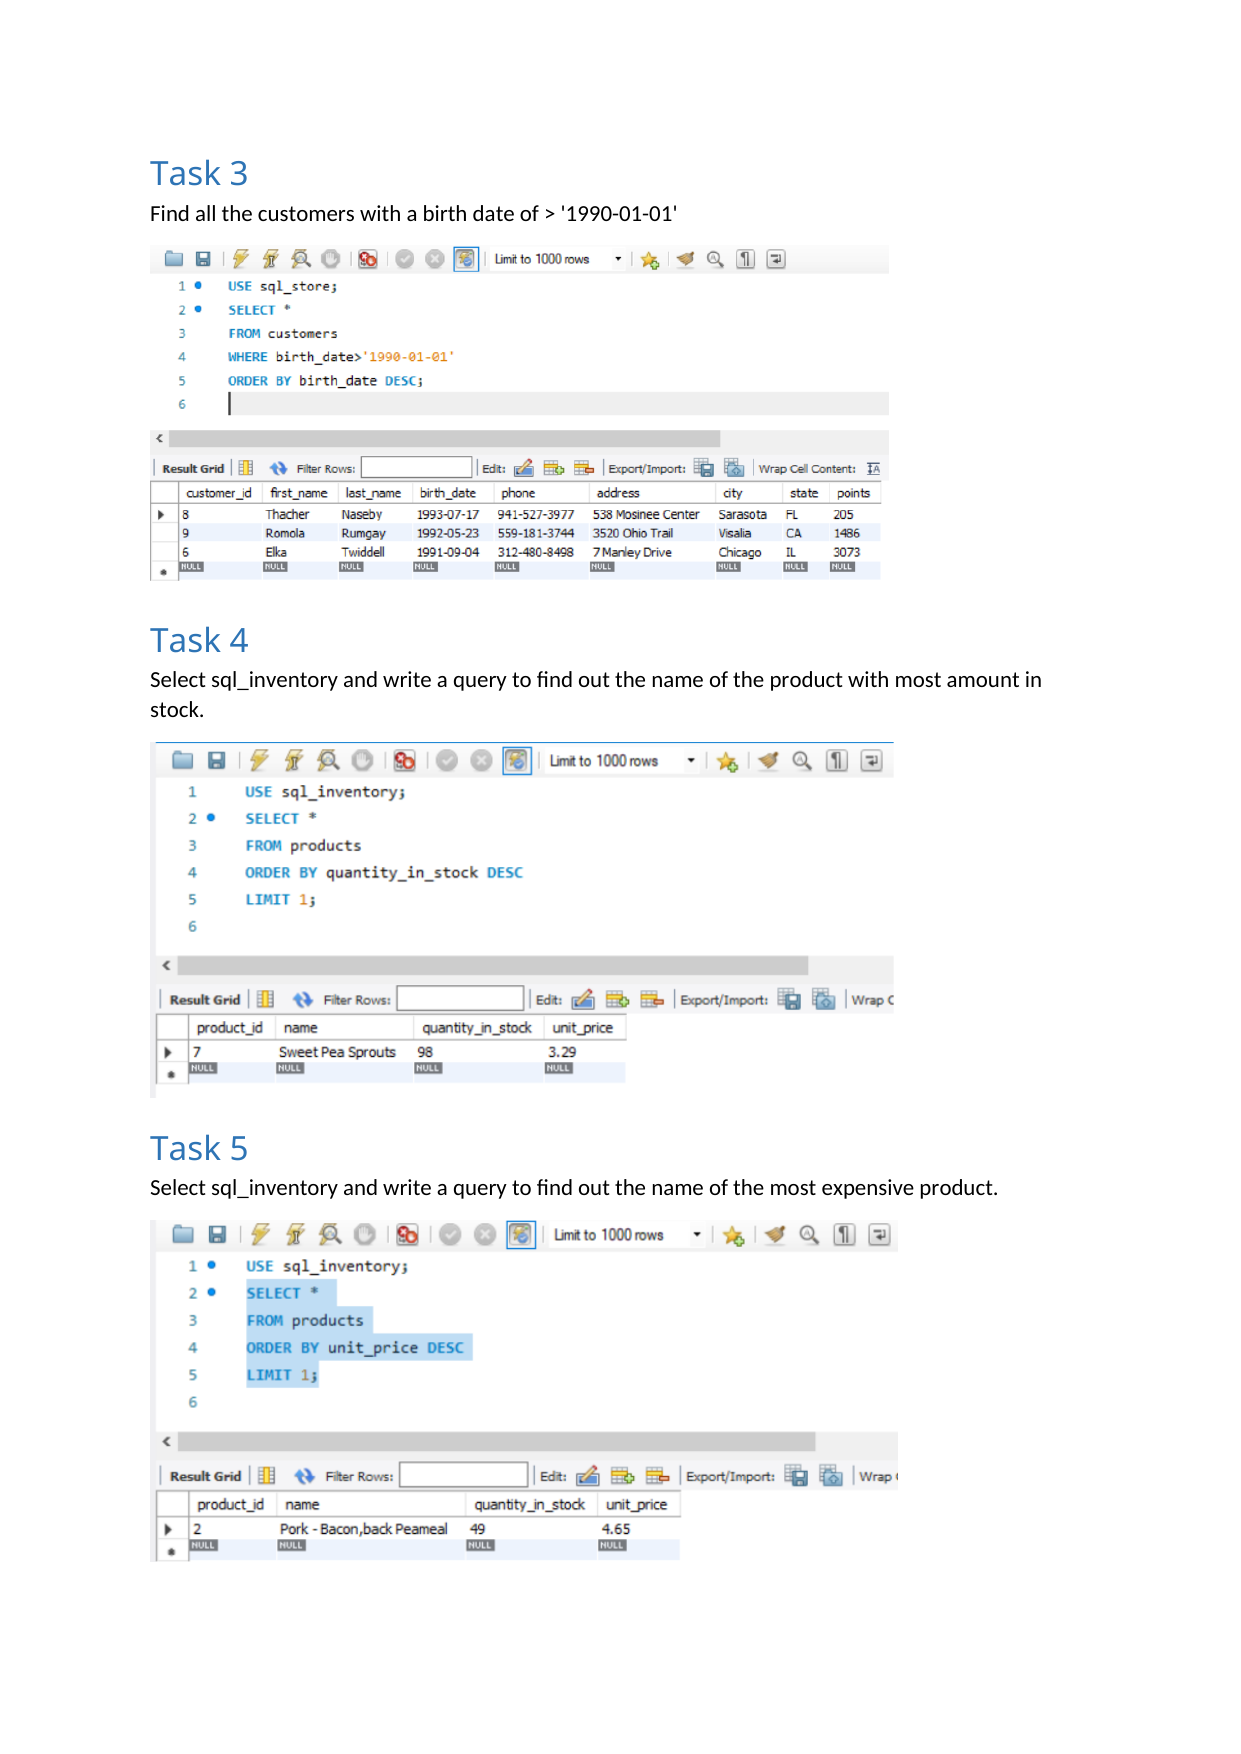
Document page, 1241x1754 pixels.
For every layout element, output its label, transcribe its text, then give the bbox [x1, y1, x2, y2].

subtitle Task 4 [150, 616, 1090, 662]
subtitle Task 5 [150, 1124, 1090, 1170]
text Select sql_inventory and write a query to find out the name of the most expensive product. [150, 1173, 1090, 1202]
picture [150, 1220, 898, 1562]
text Find all the customers with a birth date of > '1990-01-01' [150, 199, 1090, 227]
text Select sql_inventory and write a query to find out the name of the product with most amount in stock. [150, 665, 1090, 724]
subtitle Task 3 [150, 150, 1090, 195]
picture [150, 742, 894, 1098]
picture [150, 245, 889, 590]
